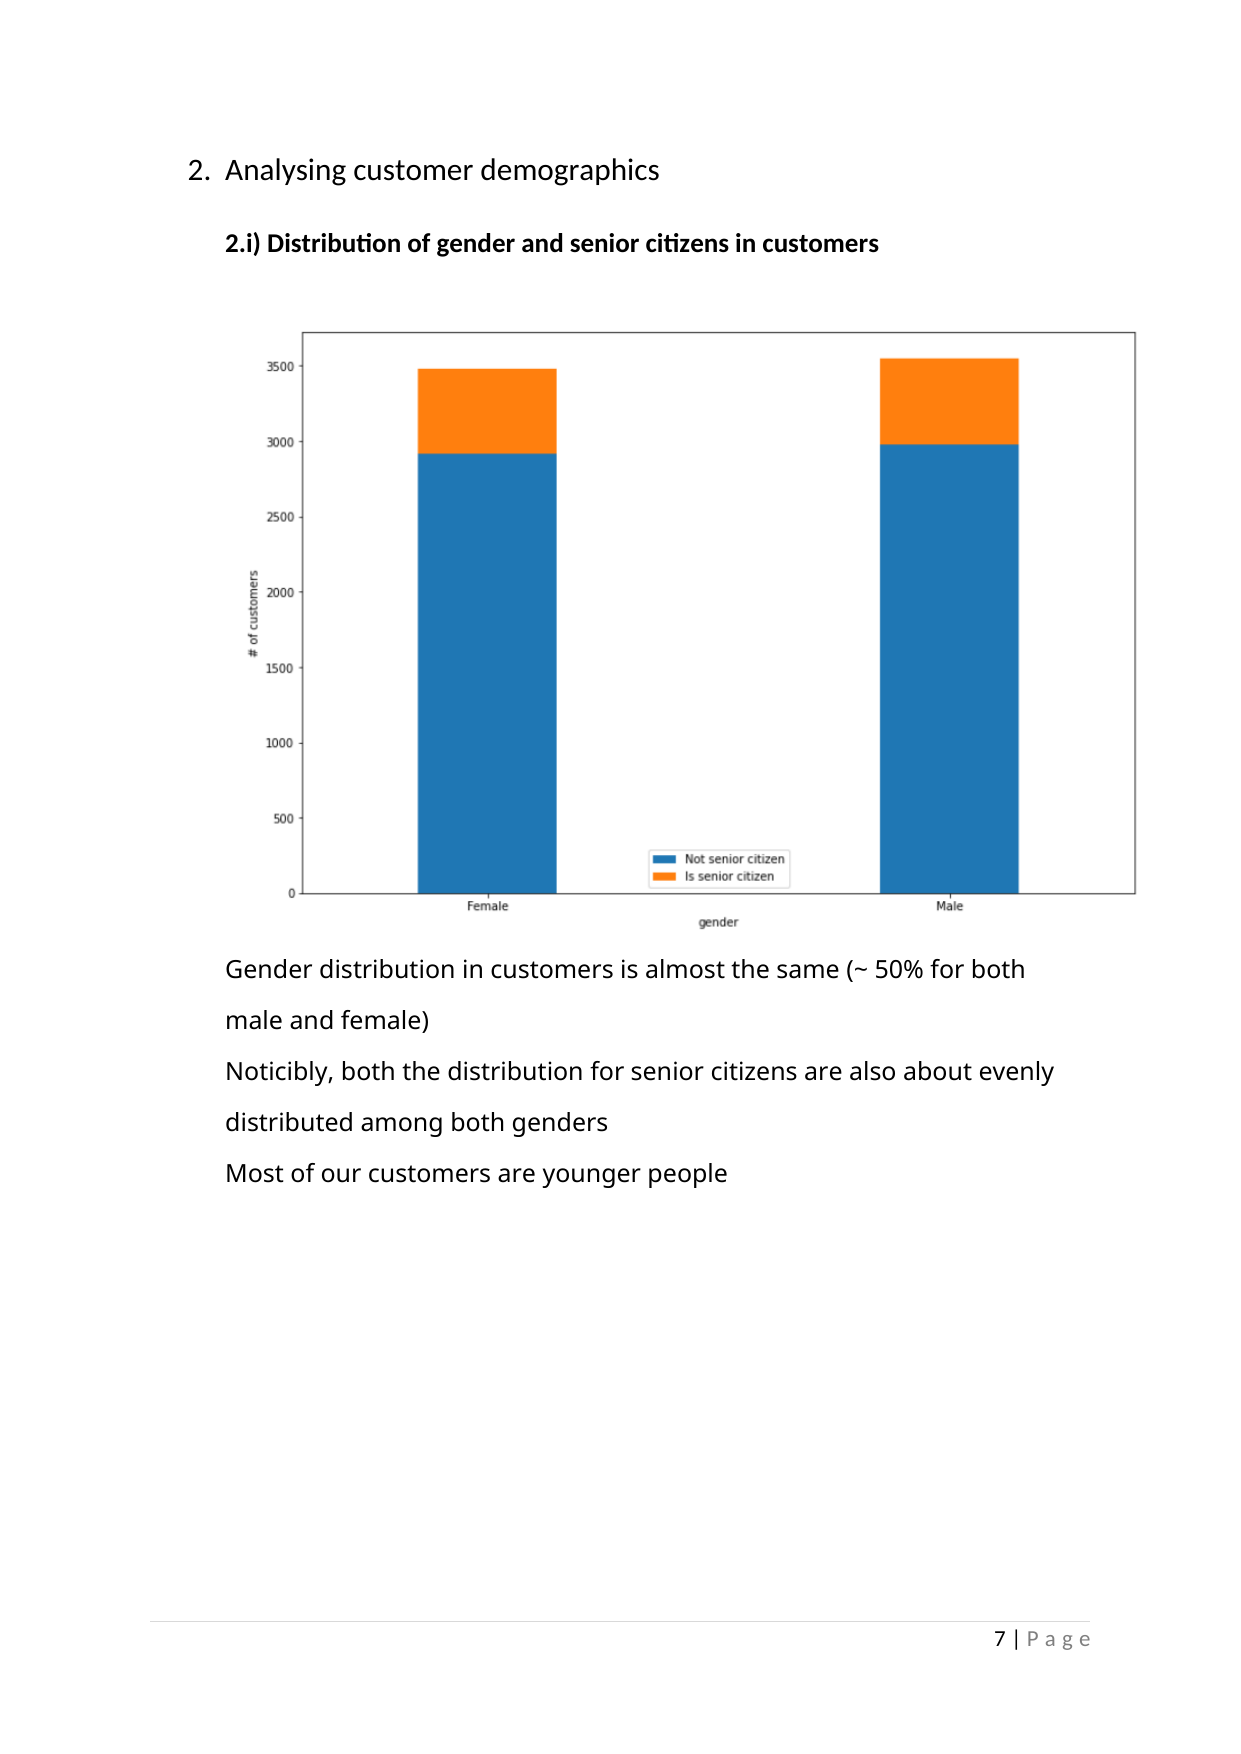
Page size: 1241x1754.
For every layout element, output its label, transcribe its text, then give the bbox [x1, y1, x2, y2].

picture [225, 324, 1166, 948]
list Analysing customer demographics [187, 150, 1090, 188]
list Gender distribution in customers is almost the same (~ 50% for both male and female) Noticibly, both the distribution for senior citizens are also about evenly distributed among both genders Most of our customers are younger people [225, 951, 1090, 1189]
list 2.i) Distribution of gender and senior citizens in customers [225, 226, 1090, 259]
